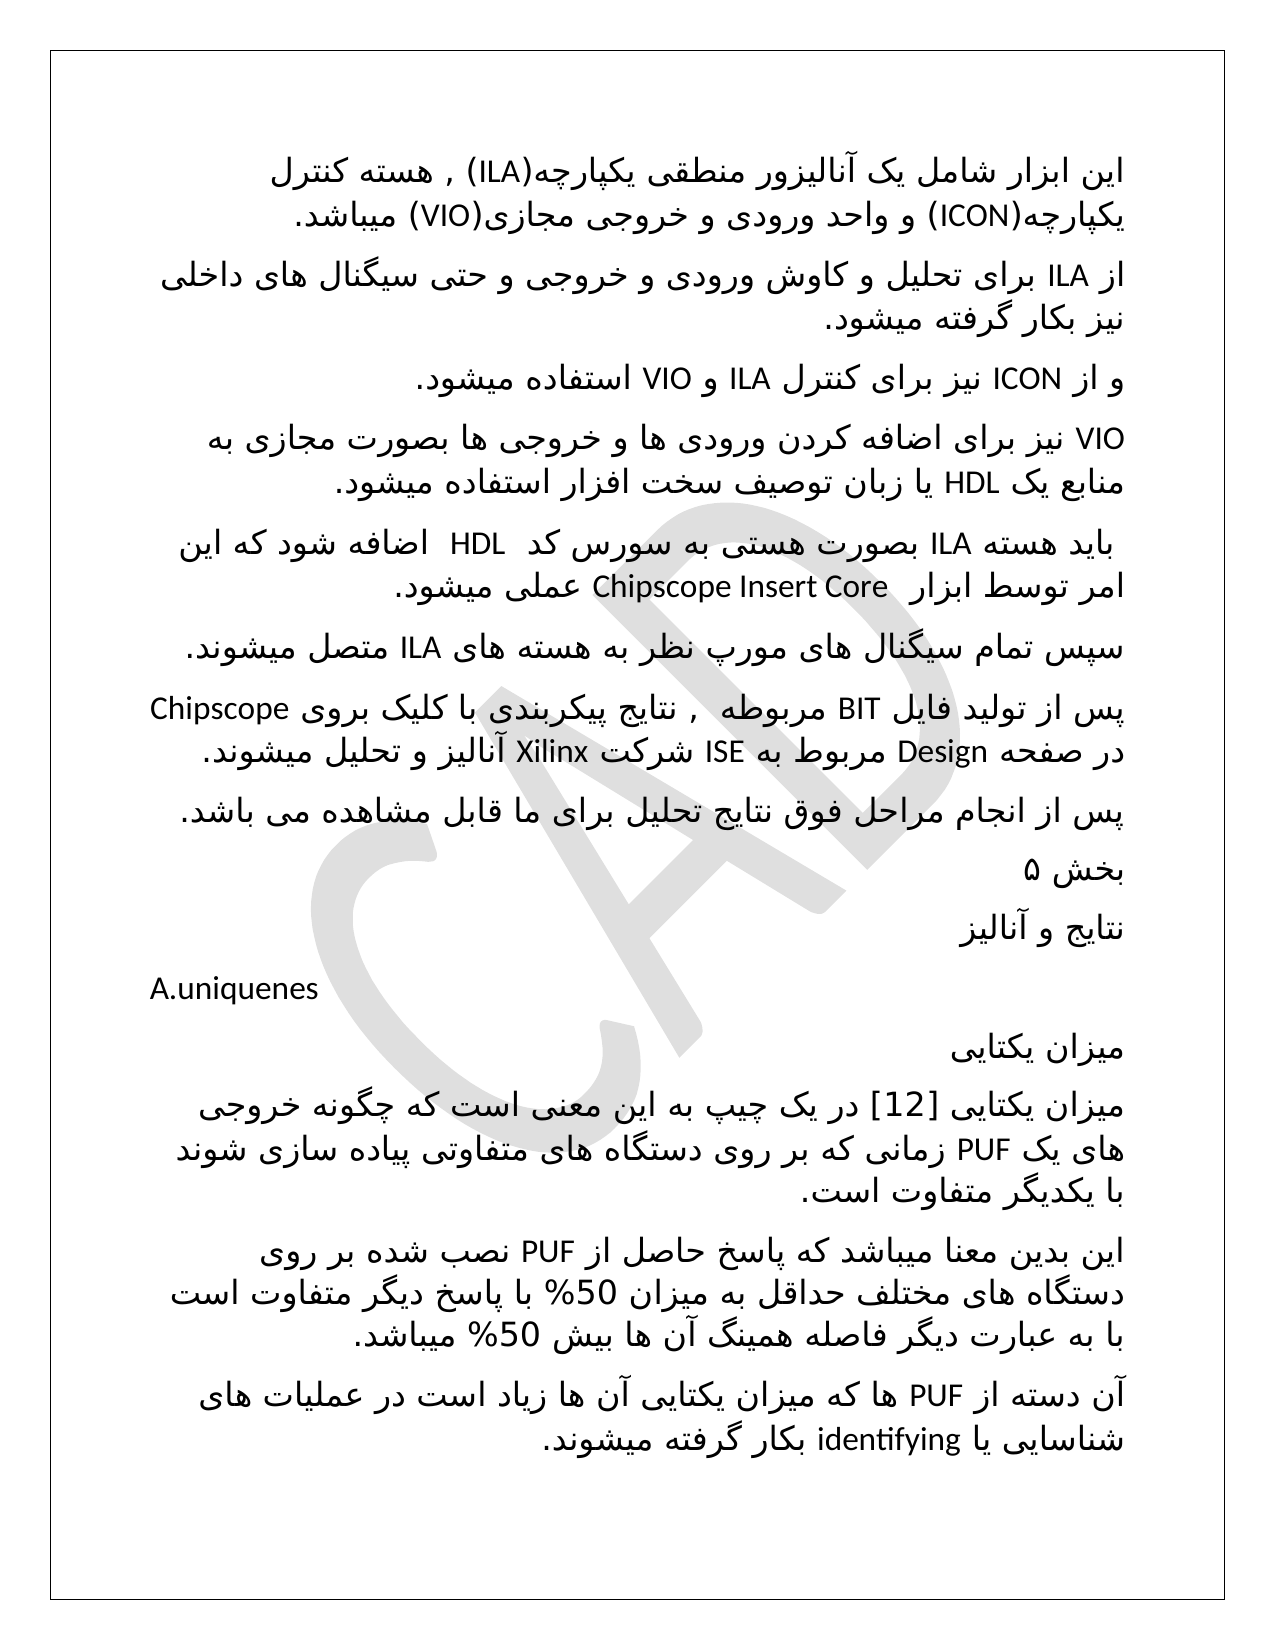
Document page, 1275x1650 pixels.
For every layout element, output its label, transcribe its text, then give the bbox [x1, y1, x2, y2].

text نتایج و آنالیز [150, 908, 1125, 947]
text A.uniquenes [150, 967, 1125, 1007]
text آن دسته از PUF ها که میزان یکتایی آن ها زیاد است در عملیات های شناسایی یا identifying بکار گرفته میشوند. [150, 1374, 1125, 1459]
text میزان یکتایی [12] در یک چیپ به این معنی است که چگونه خروجی های یک PUF زمانی که بر روی دستگاه های متفاوتی پیاده سازی شوند با یکدیگر متفاوت است. [150, 1086, 1125, 1210]
text VIO نیز برای اضافه کردن ورودی ها و خروجی ها بصورت مجازی به منابع یک HDL یا زبان توصیف سخت افزار استفاده میشود. [150, 417, 1125, 502]
text سپس تمام سیگنال های مورپ نظر به هسته های ILA متصل میشوند. [150, 626, 1125, 667]
text و از ICON نیز برای کنترل ILA و VIO استفاده میشود. [150, 357, 1125, 397]
text پس از تولید فایل BIT مربوطه , نتایج پیکربندی با کلیک بروی Chipscope در صفحه Design مربوط به ISE شرکت Xilinx آنالیز و تحلیل میشوند. [150, 687, 1125, 771]
text بخش ۵ [150, 849, 1125, 888]
text میزان یکتایی [150, 1027, 1125, 1066]
text این ابزار شامل یک آنالیزور منطقی یکپارچه(ILA) , هسته کنترل یکپارچه(ICON) و واحد ورودی و خروجی مجازی(VIO) میباشد. [150, 150, 1125, 234]
text این بدین معنا میباشد که پاسخ حاصل از PUF نصب شده بر روی دستگاه های مختلف حداقل به میزان 50% با پاسخ دیگر متفاوت است با به عبارت دیگر فاصله همینگ آن ها بیش 50% میباشد. [150, 1230, 1125, 1354]
text پس از انجام مراحل فوق نتایج تحلیل برای ما قابل مشاهده می باشد. [150, 791, 1125, 830]
text از ILA برای تحلیل و کاوش ورودی و خروجی و حتی سیگنال های داخلی نیز بکار گرفته میشود. [150, 254, 1125, 337]
text باید هسته ILA بصورت هستی به سورس کد HDL اضافه شود که این امر توسط ابزار Chipscope Insert Core عملی میشود. [150, 522, 1125, 606]
